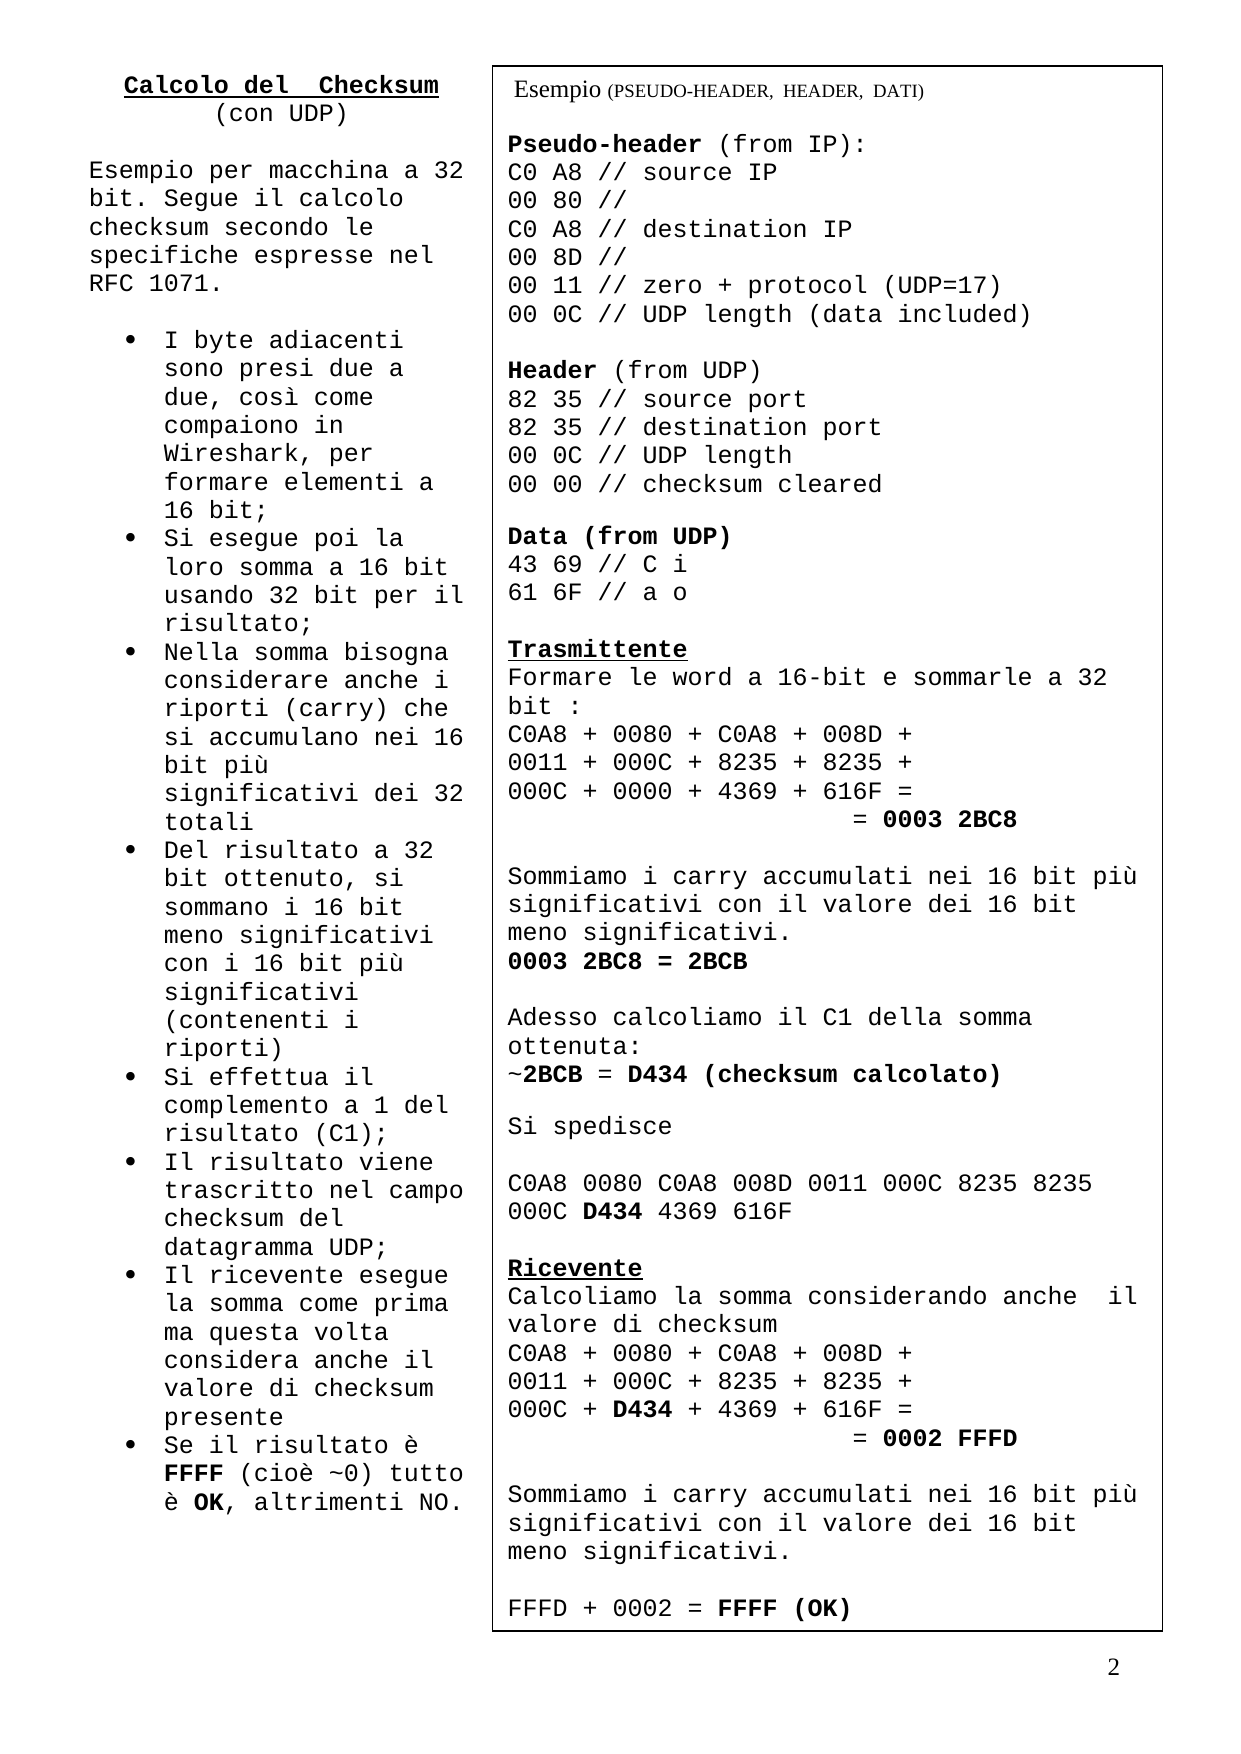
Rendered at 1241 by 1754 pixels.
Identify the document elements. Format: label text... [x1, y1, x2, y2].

list Si esegue poi la loro somma a 16 bit usando 32 bit per il risultato; [126, 526, 492, 639]
list Il ricevente esegue la somma come prima ma questa volta considera anche il valore di checksum presente [126, 1263, 492, 1433]
list Il risultato viene trascritto nel campo checksum del datagramma UDP; [126, 1149, 492, 1263]
text Esempio per macchina a 32 bit. Segue il calcolo checksum secondo le specifiche espresse nel RFC 1071. [89, 158, 492, 299]
text Calcolo del Checksum (con UDP) [89, 73, 492, 129]
list Si effettua il complemento a 1 del risultato (C1); [126, 1064, 492, 1149]
list Del risultato a 32 bit ottenuto, si sommano i 16 bit meno significativi con i 16 bit più significativi (contenenti i riporti) [126, 838, 492, 1064]
list Se il risultato è FFFF (cioè ~0) tutto è OK, altrimenti NO. [126, 1433, 492, 1518]
list I byte adiacenti sono presi due a due, così come compaiono in Wireshark, per formare elementi a 16 bit; [126, 328, 492, 526]
list Nella somma bisogna considerare anche i riporti (carry) che si accumulano nei 16 bit più significativi dei 32 totali [126, 639, 492, 838]
